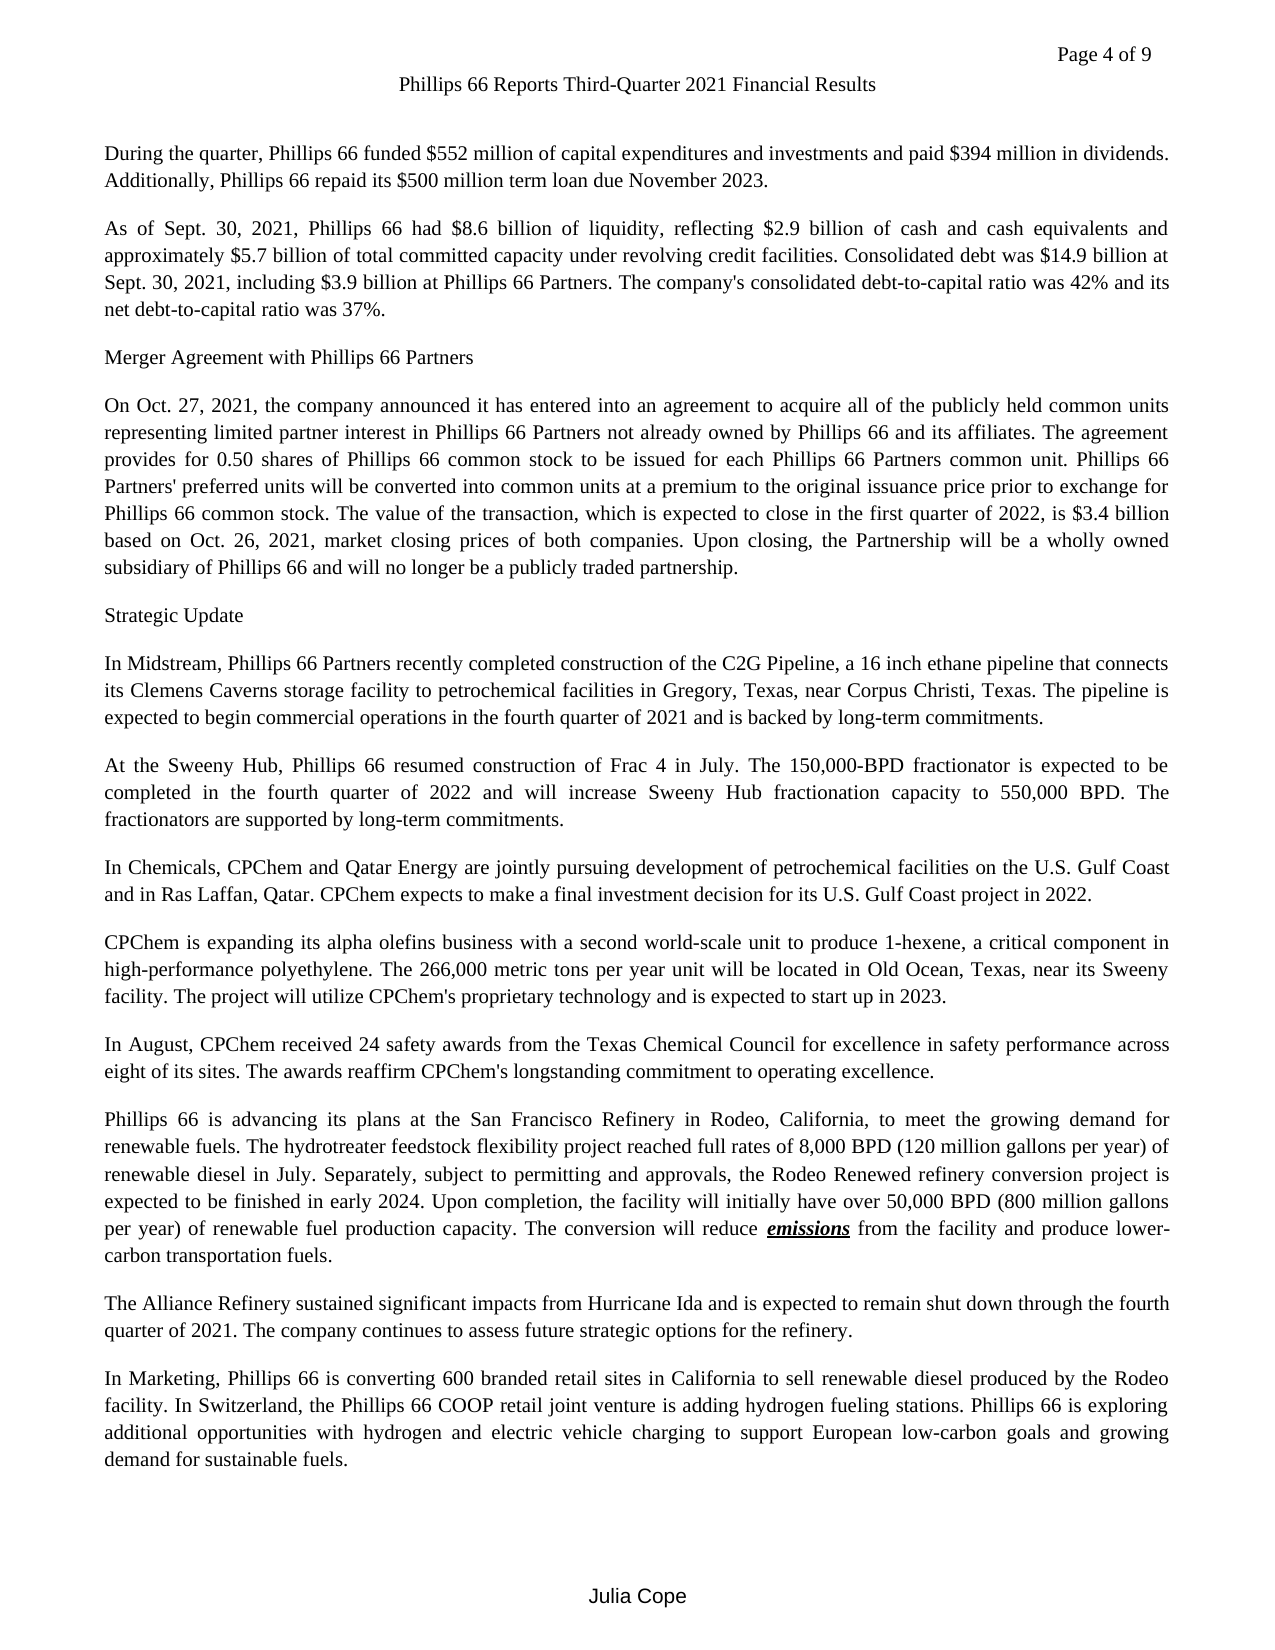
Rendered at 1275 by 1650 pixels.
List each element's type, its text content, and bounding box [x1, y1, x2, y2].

text The Alliance Refinery sustained significant impacts from Hurricane Ida and is expected to remain shut down through the fourth quarter of 2021. The company continues to assess future strategic options for the refinery. [104, 1288, 1171, 1342]
text In Marketing, Phillips 66 is converting 600 branded retail sites in California to sell renewable diesel produced by the Rodeo facility. In Switzerland, the Phillips 66 COOP retail joint venture is adding hydrogen fueling stations. Phillips 66 is exploring additional opportunities with hydrogen and electric vehicle charging to support European low-carbon goals and growing demand for sustainable fuels. [104, 1363, 1171, 1471]
text During the quarter, Phillips 66 funded $552 million of capital expenditures and investments and paid $394 million in dividends. Additionally, Phillips 66 repaid its $500 million term loan due November 2023. [104, 138, 1171, 192]
text At the Sweeny Hub, Phillips 66 resumed construction of Frac 4 in July. The 150,000-BPD fractionator is expected to be completed in the fourth quarter of 2022 and will increase Sweeny Hub fractionation capacity to 550,000 BPD. The fractionators are supported by long-term commitments. [104, 750, 1171, 831]
text In Midstream, Phillips 66 Partners recently completed construction of the C2G Pipeline, a 16 inch ethane pipeline that connects its Clemens Caverns storage facility to petrochemical facilities in Gregory, Texas, near Corpus Christi, Texas. The pipeline is expected to begin commercial operations in the fourth quarter of 2021 and is backed by long-term commitments. [104, 648, 1171, 729]
text In Chemicals, CPChem and Qatar Energy are jointly pursuing development of petrochemical facilities on the U.S. Gulf Coast and in Ras Laffan, Qatar. CPChem expects to make a final investment decision for its U.S. Gulf Coast project in 2022. [104, 852, 1171, 906]
text Strategic Update [104, 600, 1171, 627]
text Merger Agreement with Phillips 66 Partners [104, 342, 1171, 369]
text CPChem is expanding its alpha olefins business with a second world-scale unit to produce 1-hexene, a critical component in high-performance polyethylene. The 266,000 metric tons per year unit will be located in Old Ocean, Texas, near its Sweeny facility. The project will utilize CPChem's proprietary technology and is expected to start up in 2023. [104, 927, 1171, 1008]
text As of Sept. 30, 2021, Phillips 66 had $8.6 billion of liquidity, reflecting $2.9 billion of cash and cash equivalents and approximately $5.7 billion of total committed capacity under revolving credit facilities. Consolidated debt was $14.9 billion at Sept. 30, 2021, including $3.9 billion at Phillips 66 Partners. The company's consolidated debt-to-capital ratio was 42% and its net debt-to-capital ratio was 37%. [104, 213, 1171, 321]
text Phillips 66 is advancing its plans at the San Francisco Refinery in Rodeo, California, to meet the growing demand for renewable fuels. The hydrotreater feedstock flexibility project reached full rates of 8,000 BPD (120 million gallons per year) of renewable diesel in July. Separately, subject to permitting and approvals, the Rodeo Renewed refinery conversion project is expected to be finished in early 2024. Upon completion, the facility will initially have over 50,000 BPD (800 million gallons per year) of renewable fuel production capacity. The conversion will reduce emissions from the facility and produce lower-carbon transportation fuels. [104, 1104, 1171, 1267]
text On Oct. 27, 2021, the company announced it has entered into an agreement to acquire all of the publicly held common units representing limited partner interest in Phillips 66 Partners not already owned by Phillips 66 and its affiliates. The agreement provides for 0.50 shares of Phillips 66 common stock to be issued for each Phillips 66 Partners common unit. Phillips 66 Partners' preferred units will be converted into common units at a premium to the original issuance price prior to exchange for Phillips 66 common stock. The value of the transaction, which is expected to close in the first quarter of 2022, is $3.4 billion based on Oct. 26, 2021, market closing prices of both companies. Upon closing, the Partnership will be a wholly owned subsidiary of Phillips 66 and will no longer be a publicly traded partnership. [104, 390, 1171, 579]
text In August, CPChem received 24 safety awards from the Texas Chemical Council for excellence in safety performance across eight of its sites. The awards reaffirm CPChem's longstanding commitment to operating excellence. [104, 1029, 1171, 1083]
